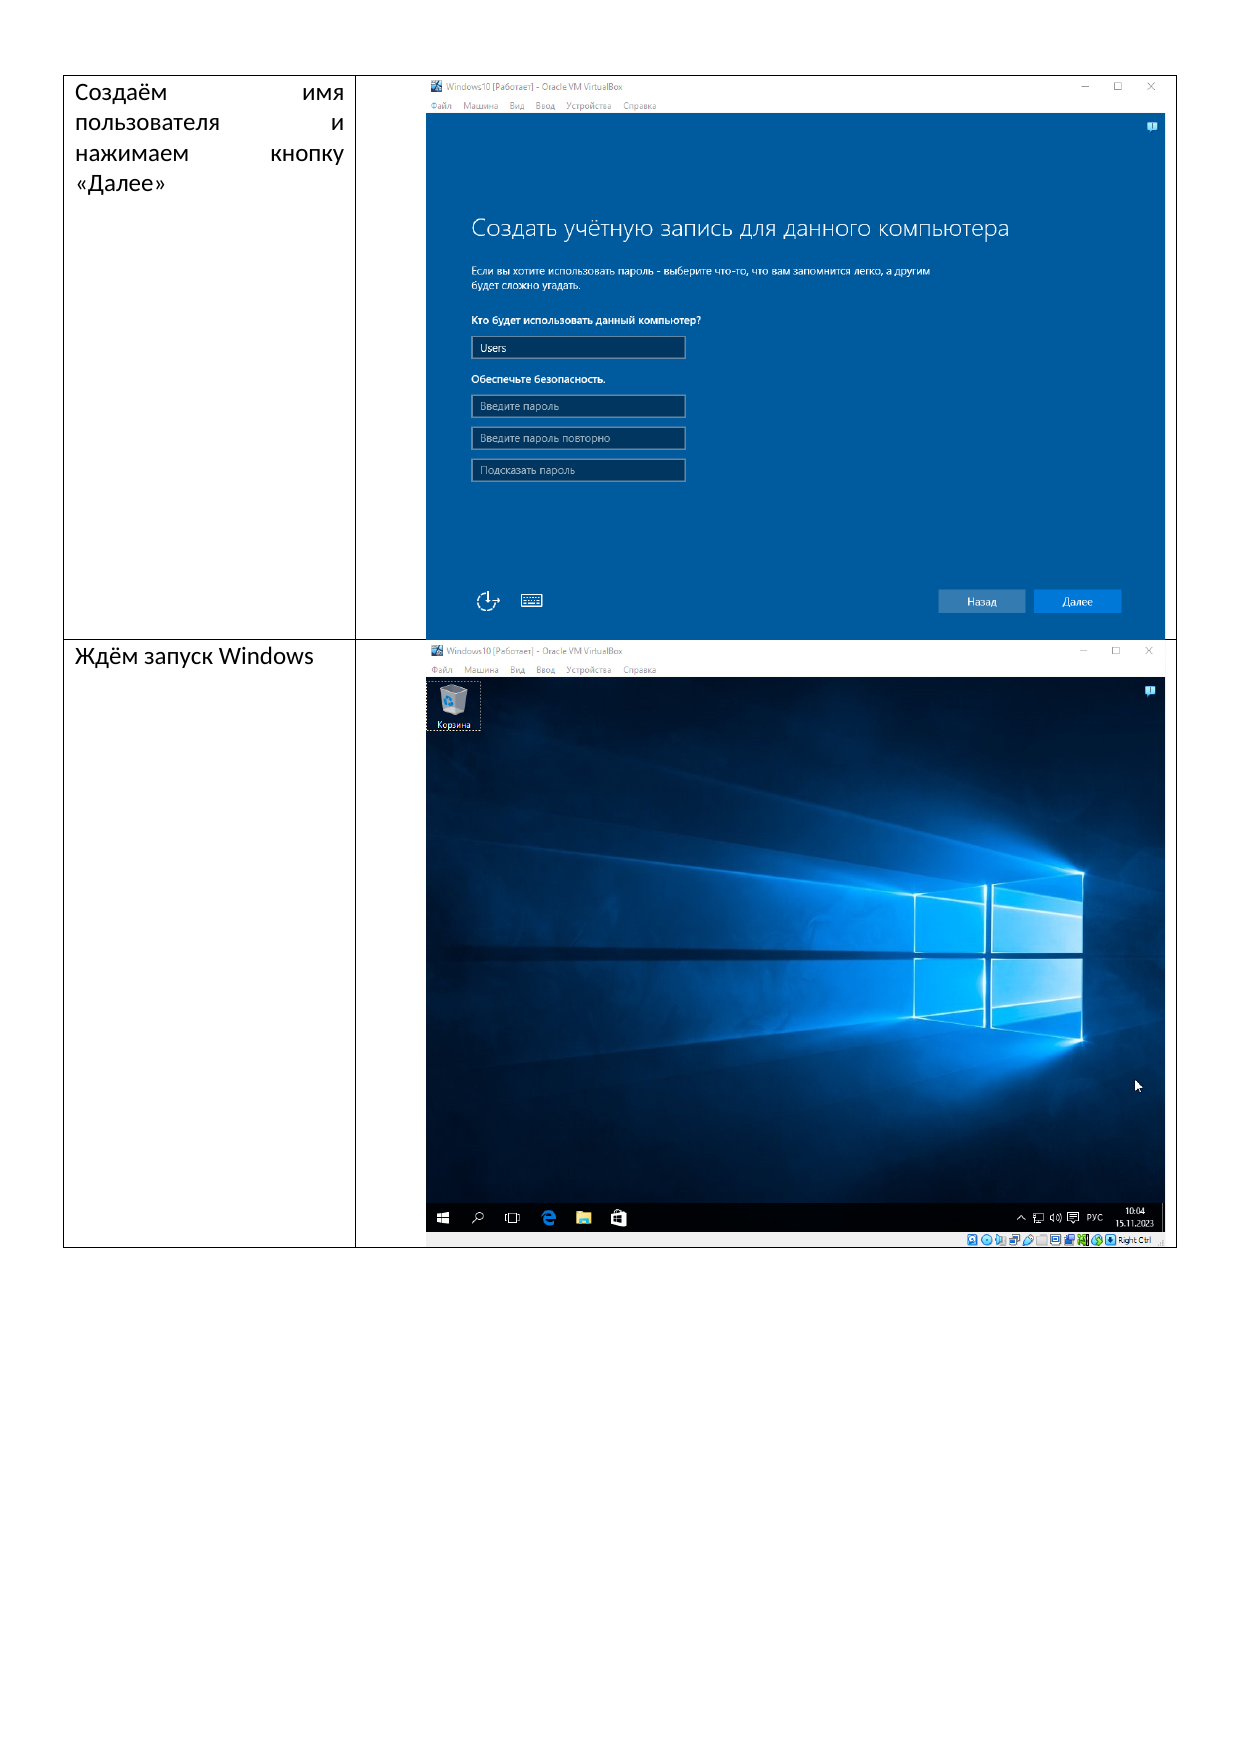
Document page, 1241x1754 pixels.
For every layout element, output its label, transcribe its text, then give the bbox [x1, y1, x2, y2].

table_cell [1166, 76, 1176, 639]
table_cell Ждём запуск Windows [64, 640, 355, 1247]
picture [426, 76, 1166, 1247]
table_cell [1166, 640, 1176, 1247]
table_cell [356, 76, 426, 639]
table_cell Создаём имя пользователя и нажимаем кнопку «Далее» [64, 76, 355, 639]
table_cell [356, 640, 426, 1247]
